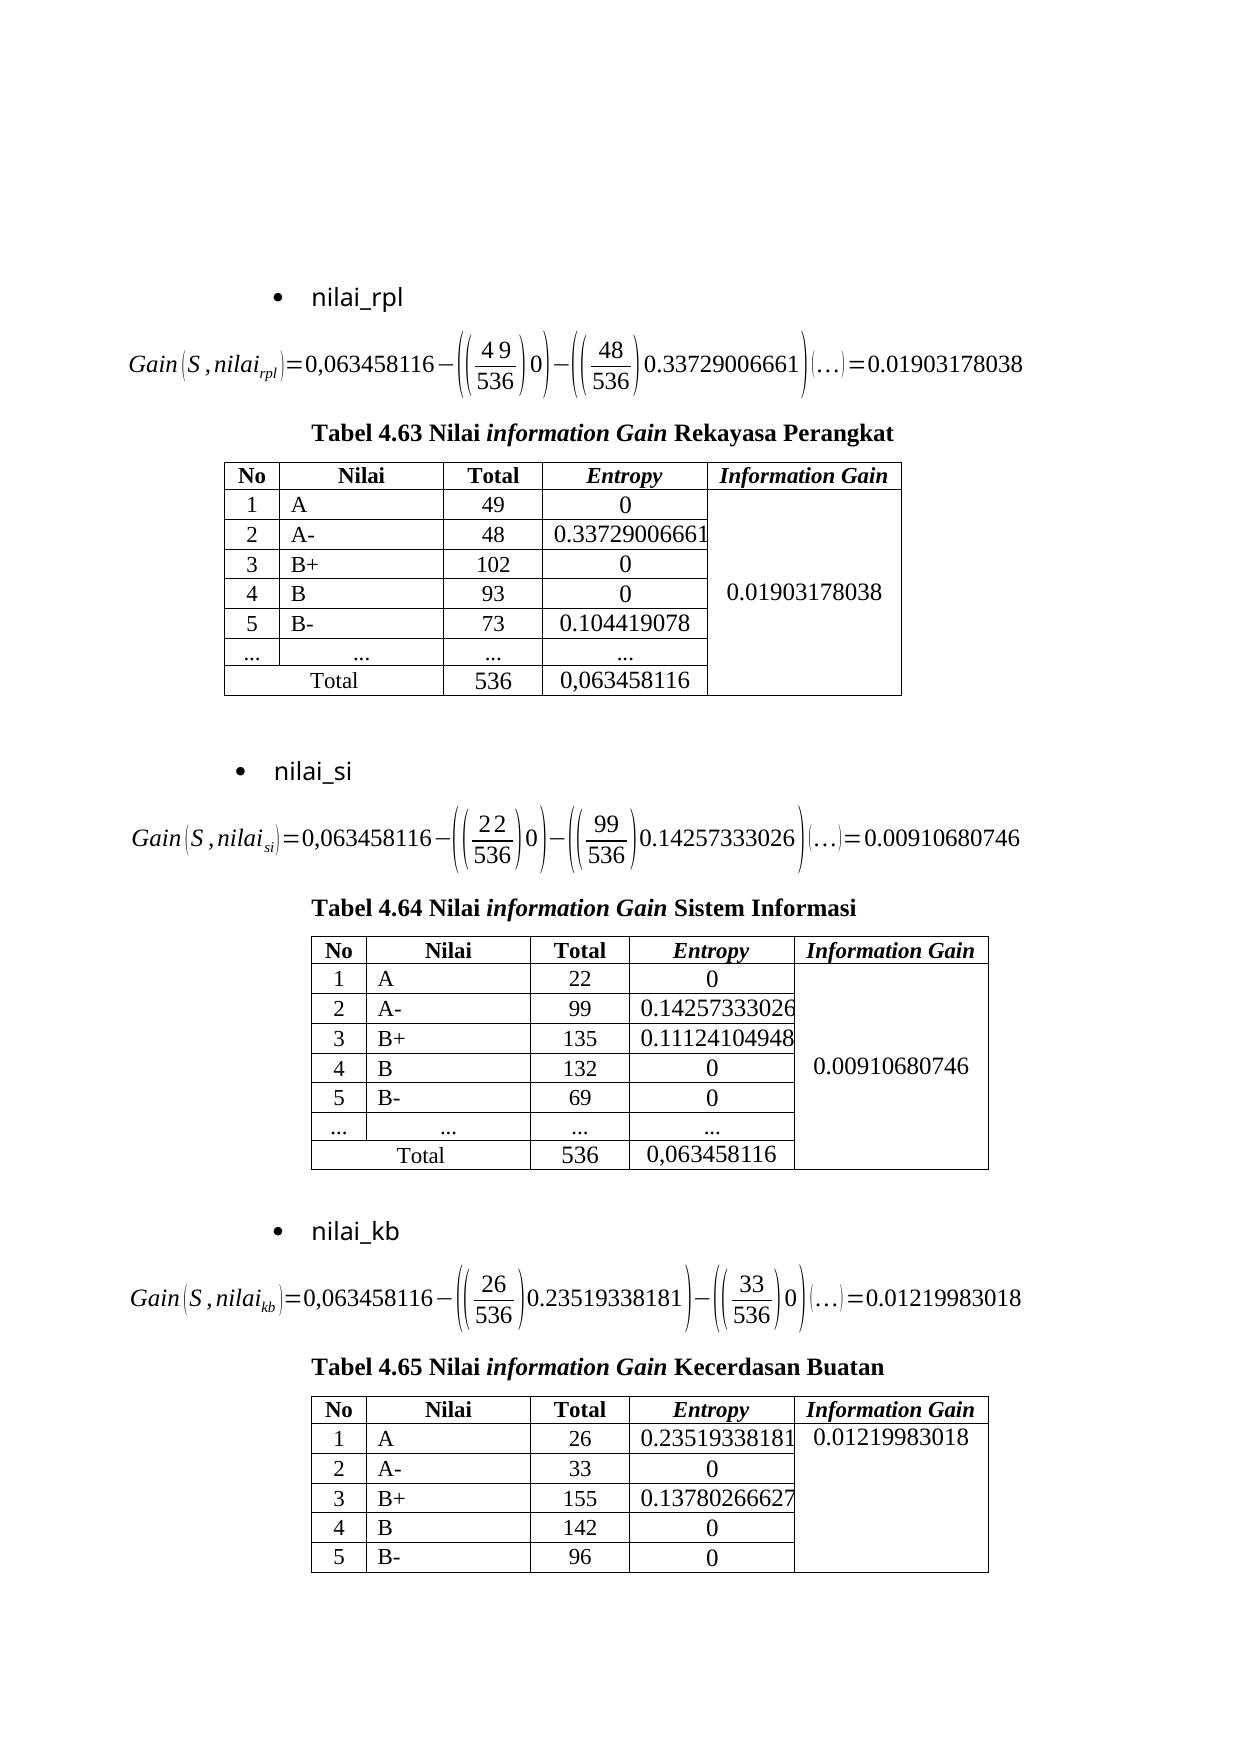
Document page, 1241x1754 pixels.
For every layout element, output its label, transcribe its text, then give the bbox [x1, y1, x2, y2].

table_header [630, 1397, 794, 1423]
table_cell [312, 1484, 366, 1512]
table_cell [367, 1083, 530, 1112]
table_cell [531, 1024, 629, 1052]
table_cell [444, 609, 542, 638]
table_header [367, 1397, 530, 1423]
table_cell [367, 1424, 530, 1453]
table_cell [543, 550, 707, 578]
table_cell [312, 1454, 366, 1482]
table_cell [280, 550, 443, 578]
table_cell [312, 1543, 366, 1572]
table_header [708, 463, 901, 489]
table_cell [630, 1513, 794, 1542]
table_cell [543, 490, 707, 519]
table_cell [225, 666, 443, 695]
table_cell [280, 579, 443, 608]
text Tabel 4.64 Nilai information Gain Sistem Informasi [236, 893, 1063, 921]
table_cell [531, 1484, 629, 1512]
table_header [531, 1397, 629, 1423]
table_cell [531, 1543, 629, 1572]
list nilai_si [236, 754, 1063, 788]
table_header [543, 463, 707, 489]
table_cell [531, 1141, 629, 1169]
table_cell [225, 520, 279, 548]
text Tabel 4.63 Nilai information Gain Rekayasa Perangkat [236, 418, 1063, 447]
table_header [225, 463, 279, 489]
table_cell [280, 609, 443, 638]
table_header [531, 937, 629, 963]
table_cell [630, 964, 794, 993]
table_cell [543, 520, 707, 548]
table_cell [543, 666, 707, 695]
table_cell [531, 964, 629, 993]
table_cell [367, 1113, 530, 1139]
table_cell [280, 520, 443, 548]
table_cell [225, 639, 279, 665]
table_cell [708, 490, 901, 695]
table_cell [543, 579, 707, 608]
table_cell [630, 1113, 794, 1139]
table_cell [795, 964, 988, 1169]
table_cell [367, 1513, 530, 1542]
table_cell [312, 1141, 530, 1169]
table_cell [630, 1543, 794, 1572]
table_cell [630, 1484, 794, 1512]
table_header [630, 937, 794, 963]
list nilai_kb [274, 1213, 1063, 1247]
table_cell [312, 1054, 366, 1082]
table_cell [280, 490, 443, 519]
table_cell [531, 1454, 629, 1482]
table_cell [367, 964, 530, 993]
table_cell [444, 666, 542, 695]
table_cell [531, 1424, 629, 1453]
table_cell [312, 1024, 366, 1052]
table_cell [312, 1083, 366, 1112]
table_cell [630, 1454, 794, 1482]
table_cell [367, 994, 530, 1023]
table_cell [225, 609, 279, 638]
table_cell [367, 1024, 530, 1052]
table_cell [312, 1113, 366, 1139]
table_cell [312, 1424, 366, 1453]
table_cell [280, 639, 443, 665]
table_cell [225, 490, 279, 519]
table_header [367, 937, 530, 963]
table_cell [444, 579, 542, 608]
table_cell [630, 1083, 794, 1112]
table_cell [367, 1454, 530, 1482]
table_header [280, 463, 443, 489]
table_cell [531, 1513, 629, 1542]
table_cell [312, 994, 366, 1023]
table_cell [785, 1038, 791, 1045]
list nilai_rpl [274, 279, 1063, 313]
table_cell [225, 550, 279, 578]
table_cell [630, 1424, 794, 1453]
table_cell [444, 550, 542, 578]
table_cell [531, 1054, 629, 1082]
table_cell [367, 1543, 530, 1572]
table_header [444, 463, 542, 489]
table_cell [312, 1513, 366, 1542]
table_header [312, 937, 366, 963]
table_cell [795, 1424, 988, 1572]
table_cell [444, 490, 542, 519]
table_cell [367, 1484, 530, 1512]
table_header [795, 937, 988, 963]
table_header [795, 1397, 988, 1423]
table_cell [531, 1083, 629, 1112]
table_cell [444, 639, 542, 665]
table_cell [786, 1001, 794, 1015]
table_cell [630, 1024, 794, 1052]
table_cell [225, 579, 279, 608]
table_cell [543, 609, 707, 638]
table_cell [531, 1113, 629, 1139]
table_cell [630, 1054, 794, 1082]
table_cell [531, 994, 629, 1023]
text Tabel 4.65 Nilai information Gain Kecerdasan Buatan [236, 1352, 1063, 1381]
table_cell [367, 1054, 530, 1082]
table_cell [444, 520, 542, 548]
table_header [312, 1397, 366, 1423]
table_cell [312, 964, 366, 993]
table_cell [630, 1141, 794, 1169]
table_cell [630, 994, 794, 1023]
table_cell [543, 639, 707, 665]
